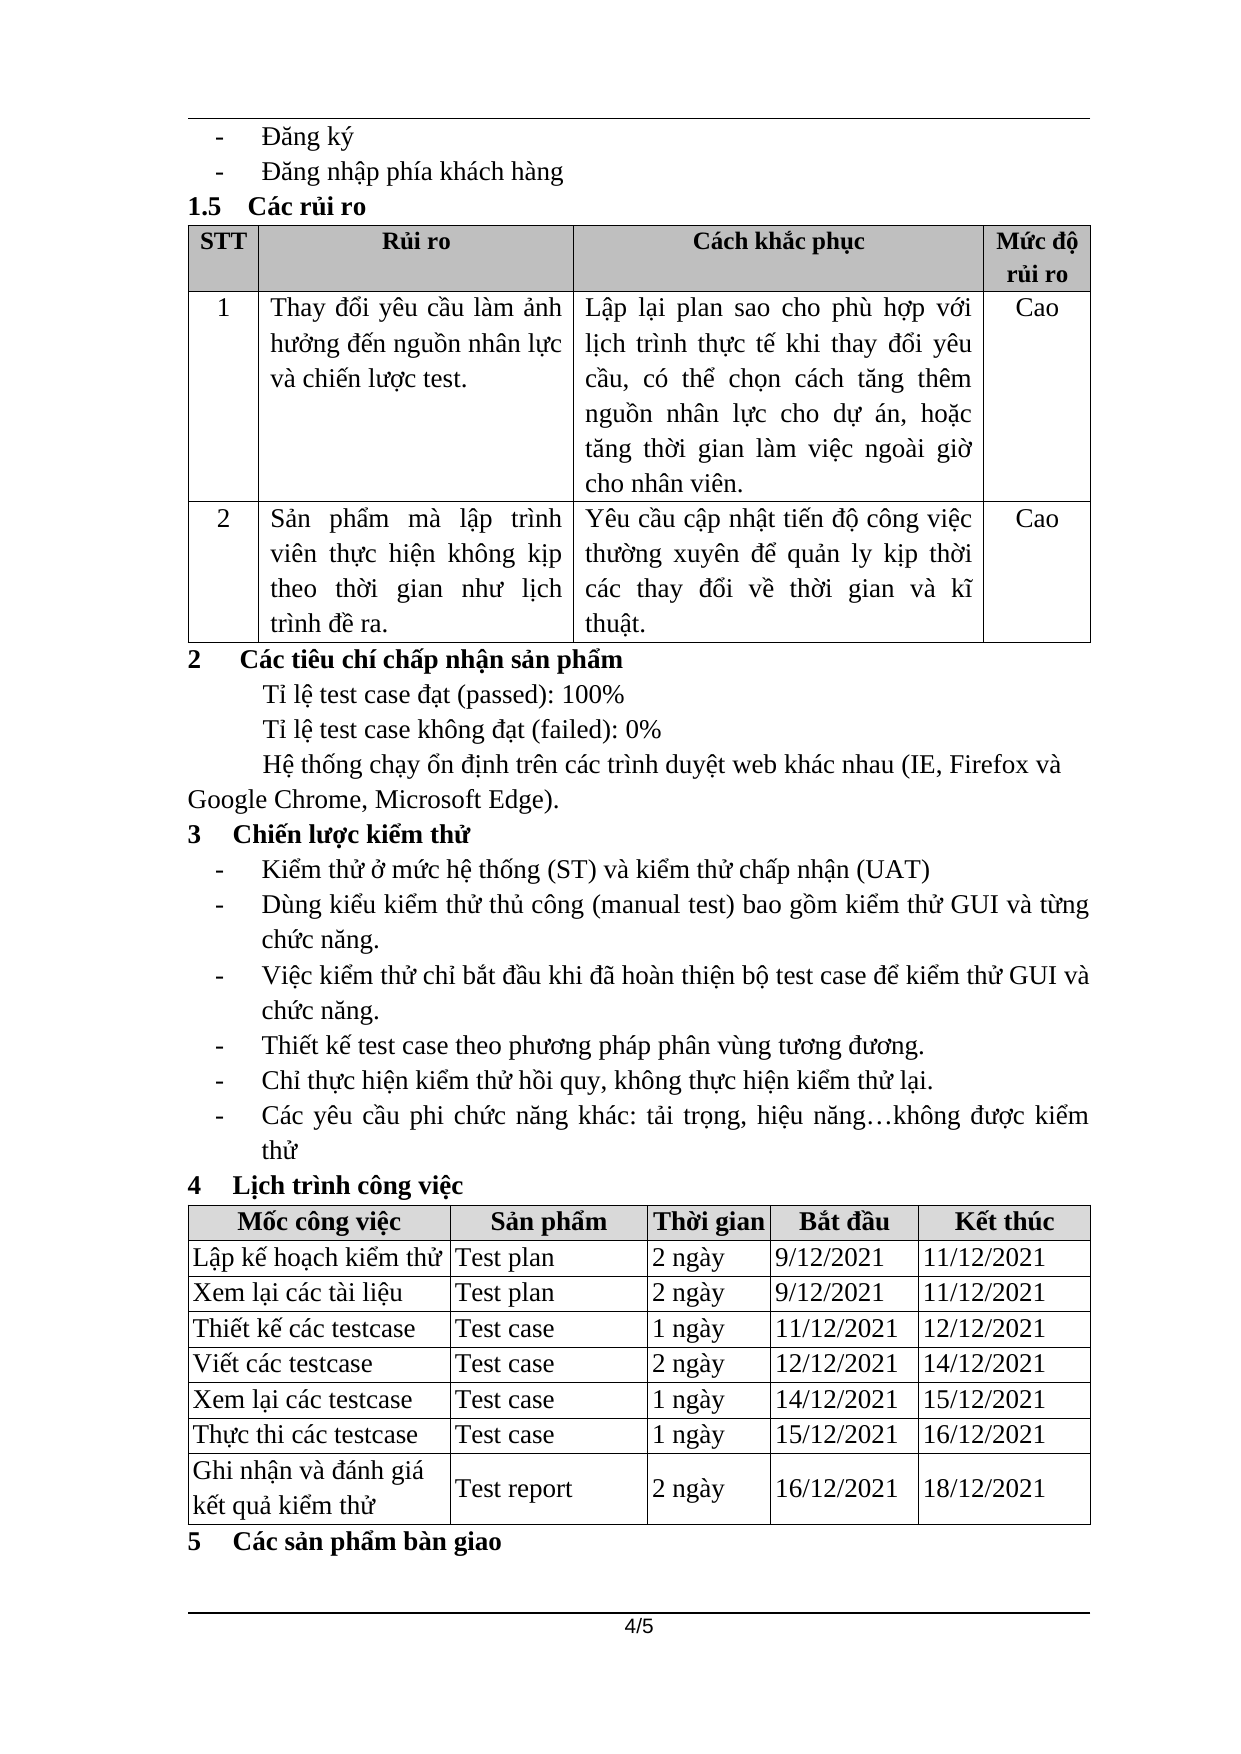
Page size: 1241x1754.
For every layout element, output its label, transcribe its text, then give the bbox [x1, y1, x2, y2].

table_cell Viết các testcase [189, 1348, 450, 1382]
table_header Kết thúc [919, 1206, 1090, 1240]
table_cell 9/12/2021 [771, 1277, 918, 1311]
subtitle Tỉ lệ test case không đạt (failed): 0% [187, 713, 1090, 744]
table_header Bắt đầu [771, 1206, 918, 1240]
table_cell Test case [451, 1383, 647, 1418]
table_cell 11/12/2021 [919, 1241, 1090, 1276]
subtitle Kiểm thử ở mức hệ thống (ST) và kiểm thử chấp nhận (UAT) [224, 853, 1090, 884]
subtitle Các tiêu chí chấp nhận sản phẩm [187, 643, 1090, 674]
table_cell Yêu cầu cập nhật tiến độ công việc thường xuyên để quản ly kịp thời các thay đổi về thời gian và kĩ thuật. [574, 502, 983, 642]
table_cell 1 ngày [648, 1419, 770, 1453]
table_cell Ghi nhận và đánh giá kết quả kiểm thử [189, 1454, 450, 1524]
table_header Rủi ro [259, 226, 573, 291]
subtitle Đăng nhập phía khách hàng [224, 155, 1090, 186]
table_cell Thiết kế các testcase [189, 1312, 450, 1347]
table_cell 16/12/2021 [771, 1454, 918, 1524]
table_cell 11/12/2021 [919, 1277, 1090, 1311]
table_cell 2 ngày [648, 1454, 770, 1524]
table_cell Sản phẩm mà lập trình viên thực hiện không kịp theo thời gian như lịch trình đề ra. [259, 502, 573, 642]
subtitle Các rủi ro [187, 190, 1090, 221]
table_cell 2 ngày [648, 1348, 770, 1382]
table_cell 15/12/2021 [771, 1419, 918, 1453]
table_cell 14/12/2021 [771, 1383, 918, 1418]
table_cell 18/12/2021 [919, 1454, 1090, 1524]
subtitle Các yêu cầu phi chức năng khác: tải trọng, hiệu năng…không được kiểm thử [224, 1099, 1090, 1165]
table_cell 15/12/2021 [919, 1383, 1090, 1418]
subtitle Việc kiểm thử chỉ bắt đầu khi đã hoàn thiện bộ test case để kiểm thử GUI và chức năng. [224, 959, 1090, 1025]
table_cell Test case [451, 1312, 647, 1347]
table_cell Test plan [451, 1241, 647, 1276]
table_cell Lập lại plan sao cho phù hợp với lịch trình thực tế khi thay đổi yêu cầu, có thể chọn cách tăng thêm nguồn nhân lực cho dự án, hoặc tăng thời gian làm việc ngoài giờ cho nhân viên. [574, 292, 983, 501]
subtitle Hệ thống chạy ổn định trên các trình duyệt web khác nhau (IE, Firefox và Google Chrome, Microsoft Edge). [187, 748, 1090, 814]
table_cell Xem lại các testcase [189, 1383, 450, 1418]
table_cell Xem lại các tài liệu [189, 1277, 450, 1311]
table_cell 9/12/2021 [771, 1241, 918, 1276]
table_cell Test case [451, 1419, 647, 1453]
table_cell Test report [451, 1454, 647, 1524]
table_cell Lập kế hoạch kiểm thử [189, 1241, 450, 1276]
subtitle Lịch trình công việc [187, 1169, 1090, 1201]
table_cell Thực thi các testcase [189, 1419, 450, 1453]
table_cell 1 [189, 292, 258, 501]
table_cell 2 ngày [648, 1277, 770, 1311]
table_header Mốc công việc [189, 1206, 450, 1240]
table_cell 2 ngày [648, 1241, 770, 1276]
table_header Cách khắc phục [574, 226, 983, 291]
table_cell 1 ngày [648, 1312, 770, 1347]
subtitle Dùng kiểu kiểm thử thủ công (manual test) bao gồm kiểm thử GUI và từng chức năng. [224, 888, 1090, 955]
subtitle Các sản phẩm bàn giao [187, 1525, 1090, 1556]
table_cell 14/12/2021 [919, 1348, 1090, 1382]
table_cell Test plan [451, 1277, 647, 1311]
table_cell 2 [189, 502, 258, 642]
table_header Mức độ rủi ro [984, 226, 1090, 291]
table_cell Cao [984, 292, 1090, 501]
table_header Thời gian [648, 1206, 770, 1240]
table_cell Cao [984, 502, 1090, 642]
table_header STT [189, 226, 258, 291]
subtitle Thiết kế test case theo phương pháp phân vùng tương đương. [224, 1029, 1090, 1060]
table_cell 12/12/2021 [771, 1348, 918, 1382]
subtitle Chỉ thực hiện kiểm thử hồi quy, không thực hiện kiểm thử lại. [224, 1064, 1090, 1095]
table_cell 11/12/2021 [771, 1312, 918, 1347]
table_cell Thay đổi yêu cầu làm ảnh hưởng đến nguồn nhân lực và chiến lược test. [259, 292, 573, 501]
subtitle Tỉ lệ test case đạt (passed): 100% [187, 678, 1090, 709]
table_cell 12/12/2021 [919, 1312, 1090, 1347]
table_cell 16/12/2021 [919, 1419, 1090, 1453]
subtitle Chiến lược kiểm thử [187, 818, 1090, 849]
table_cell 1 ngày [648, 1383, 770, 1418]
table_cell Test case [451, 1348, 647, 1382]
subtitle Đăng ký [224, 120, 1090, 151]
table_header Sản phẩm [451, 1206, 647, 1240]
